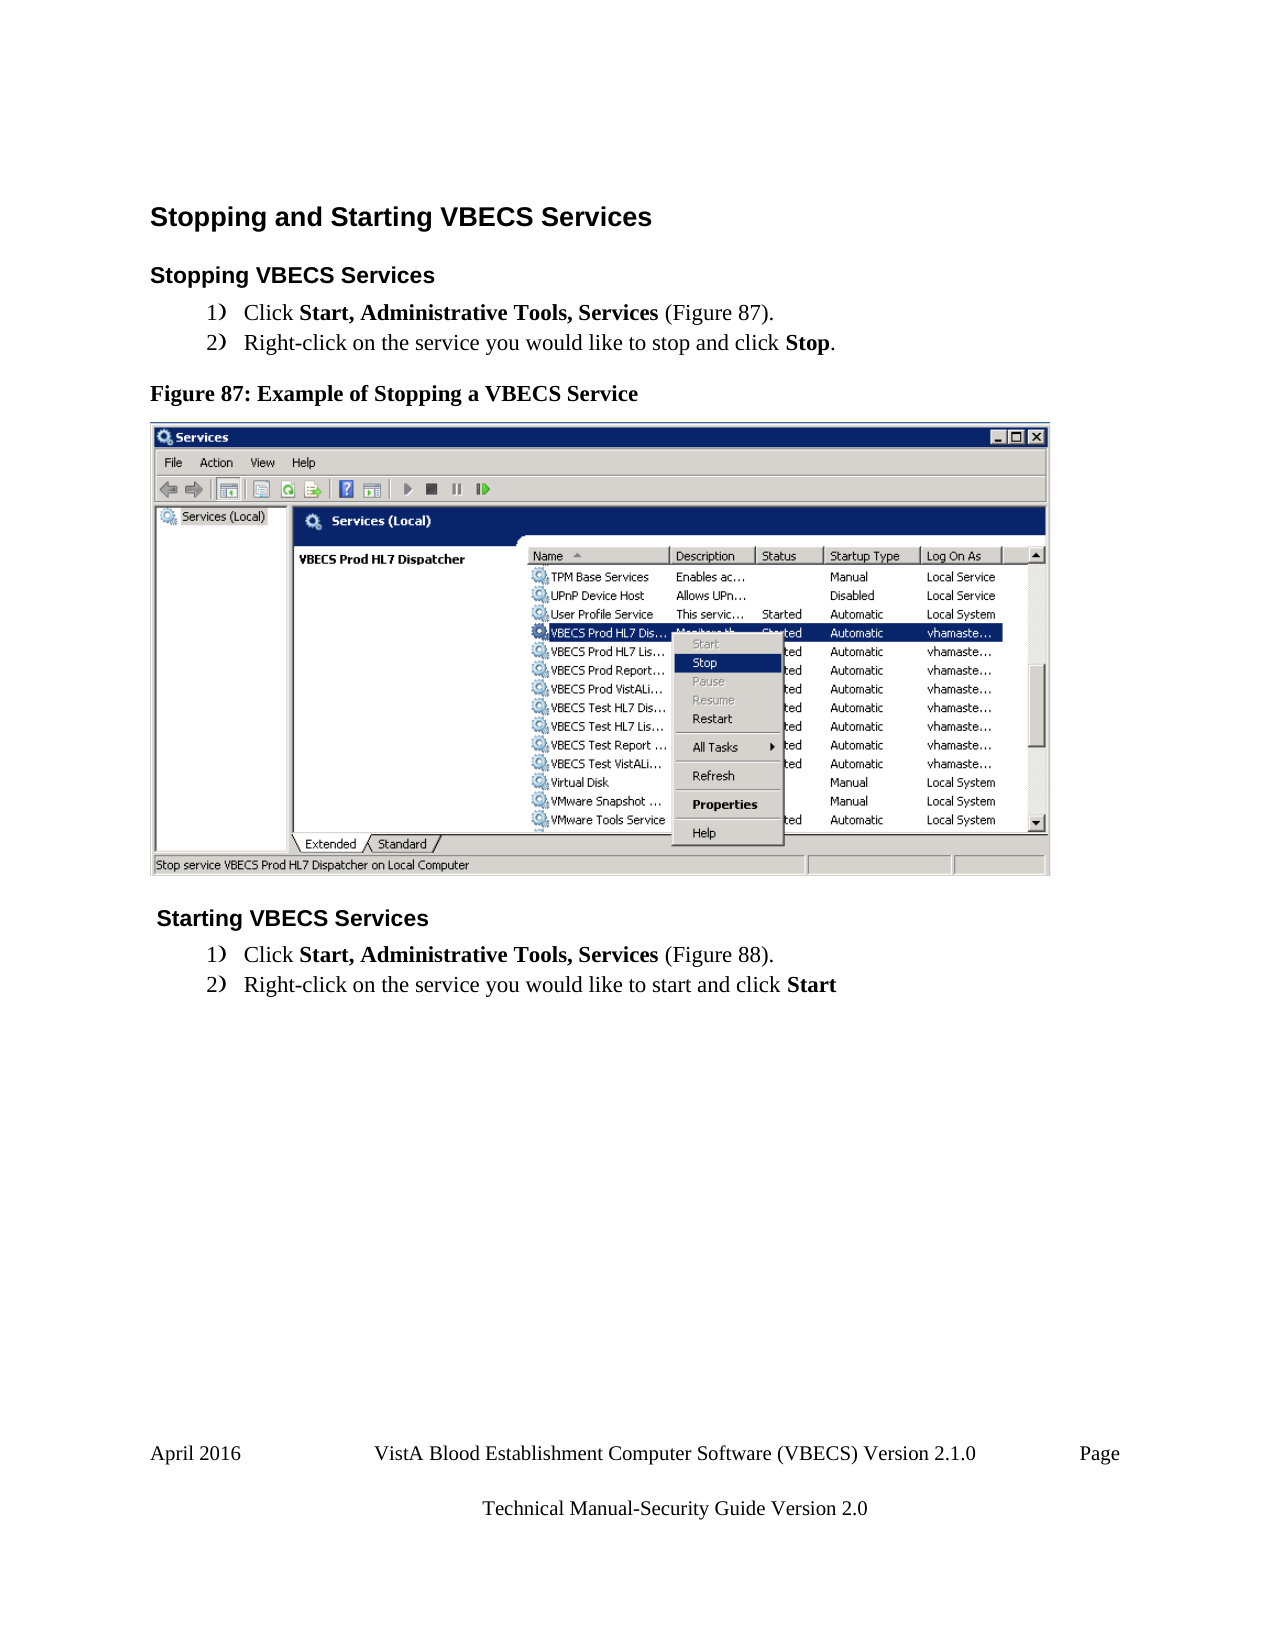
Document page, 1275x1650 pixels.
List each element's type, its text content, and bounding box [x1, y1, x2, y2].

list Click Start, Administrative Tools, Services (Figure 88). [206, 941, 1125, 967]
subtitle Starting VBECS Services [150, 904, 1125, 931]
text Figure 87: Example of Stopping a VBECS Service [150, 380, 1125, 406]
subtitle Stopping VBECS Services [150, 262, 1125, 288]
text Stopping and Starting VBECS Services [150, 201, 1125, 232]
list Right-click on the service you would like to start and click Start [206, 971, 1125, 997]
picture [150, 422, 1050, 876]
list Click Start, Administrative Tools, Services (Figure 87). [206, 298, 1125, 325]
list Right-click on the service you would like to stop and click Stop. [206, 329, 1125, 355]
